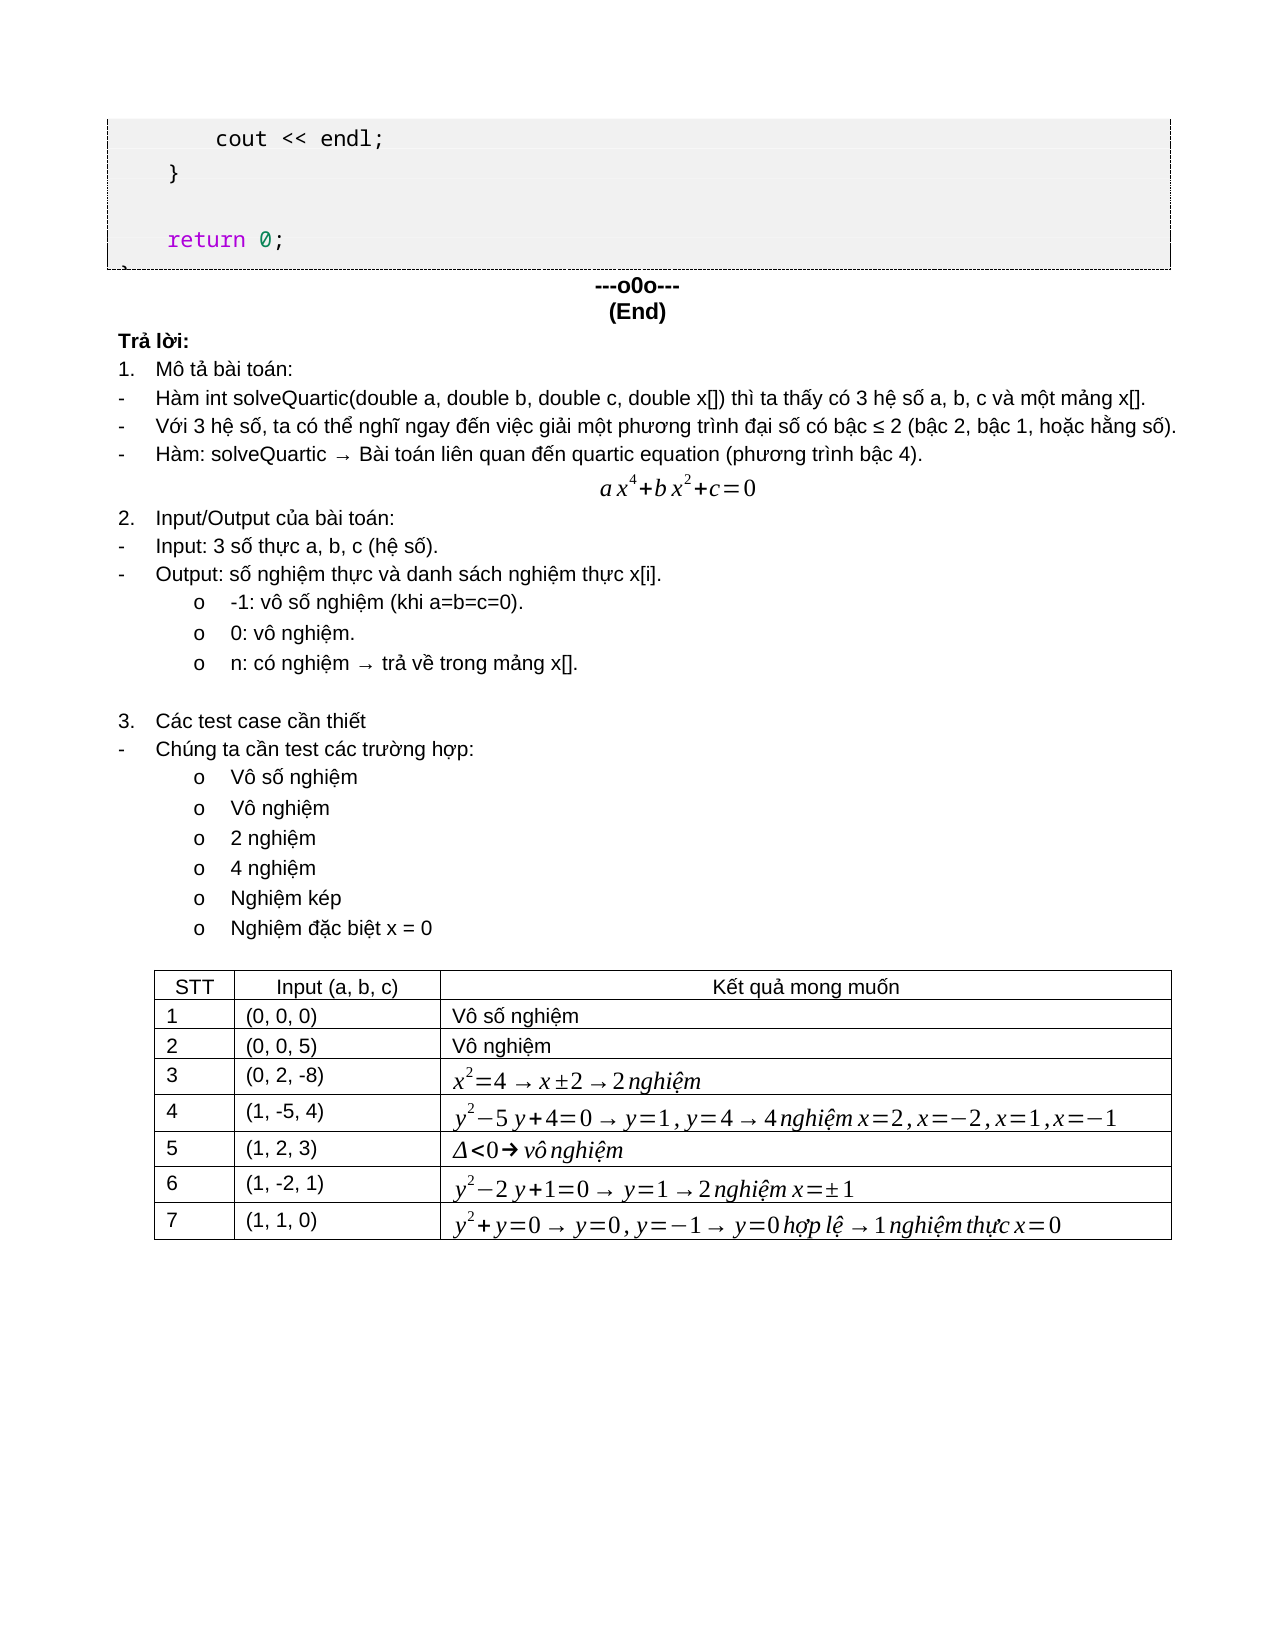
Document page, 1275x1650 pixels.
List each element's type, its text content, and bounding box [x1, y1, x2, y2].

list Với 3 hệ số, ta có thể nghĩ ngay đến việc giải một phương trình đại số có bậc ≤ 2 (bậc 2, bậc 1, hoặc hằng số). [118, 414, 1200, 438]
table_cell Vô số nghiệm [441, 1000, 1171, 1028]
table_cell [441, 1132, 1171, 1166]
table_cell [441, 1059, 1171, 1094]
list Hàm: solveQuartic → Bài toán liên quan đến quartic equation (phương trình bậc 4). [118, 442, 1200, 466]
text Trả lời: [75, 329, 1200, 353]
table_cell (0, 0, 0) [235, 1000, 440, 1028]
list 0: vô nghiệm. [193, 620, 1200, 646]
table_cell (1, 2, 3) [235, 1132, 440, 1166]
table_cell 1 [155, 1000, 234, 1028]
table_cell (0, 0, 5) [235, 1029, 440, 1058]
table_cell 4 [155, 1095, 234, 1131]
list Mô tả bài toán: [118, 357, 1200, 381]
list n: có nghiệm → trả về trong mảng x[]. [193, 650, 1200, 676]
list Nghiệm đặc biệt x = 0 [193, 916, 1200, 942]
table_cell [441, 1095, 1171, 1131]
list Hàm int solveQuartic(double a, double b, double c, double x[]) thì ta thấy có 3 hệ số a, b, c và một mảng x[]. [118, 385, 1200, 409]
table_header Kết quả mong muốn [441, 971, 1171, 999]
list Input: 3 số thực a, b, c (hệ số). [118, 534, 1200, 558]
table_cell [441, 1203, 1171, 1238]
list Output: số nghiệm thực và danh sách nghiệm thực x[i]. [118, 562, 1200, 586]
table_cell (1, -5, 4) [235, 1095, 440, 1131]
list 2 nghiệm [193, 825, 1200, 851]
table_cell (1, 1, 0) [235, 1203, 440, 1238]
list Vô số nghiệm [193, 765, 1200, 791]
table_cell 6 [155, 1167, 234, 1202]
table_cell 3 [155, 1059, 234, 1094]
list Input/Output của bài toán: [118, 506, 1200, 529]
text ---o0o--- [75, 272, 1200, 298]
table_cell (1, -2, 1) [235, 1167, 440, 1202]
list -1: vô số nghiệm (khi a=b=c=0). [193, 590, 1200, 616]
list Chúng ta cần test các trường hợp: [118, 737, 1200, 761]
table_cell 7 [155, 1203, 234, 1238]
table_header Input (a, b, c) [235, 971, 440, 999]
table_cell [441, 1167, 1171, 1202]
table_cell 2 [155, 1029, 234, 1058]
list 4 nghiệm [193, 856, 1200, 881]
table_cell (0, 2, -8) [235, 1059, 440, 1094]
table_cell 5 [155, 1132, 234, 1166]
text (End) [75, 298, 1200, 325]
list Nghiệm kép [193, 886, 1200, 911]
table_cell Vô nghiệm [441, 1029, 1171, 1058]
list Vô nghiệm [193, 795, 1200, 821]
list Các test case cần thiết [118, 709, 1200, 733]
table_header STT [155, 971, 234, 999]
